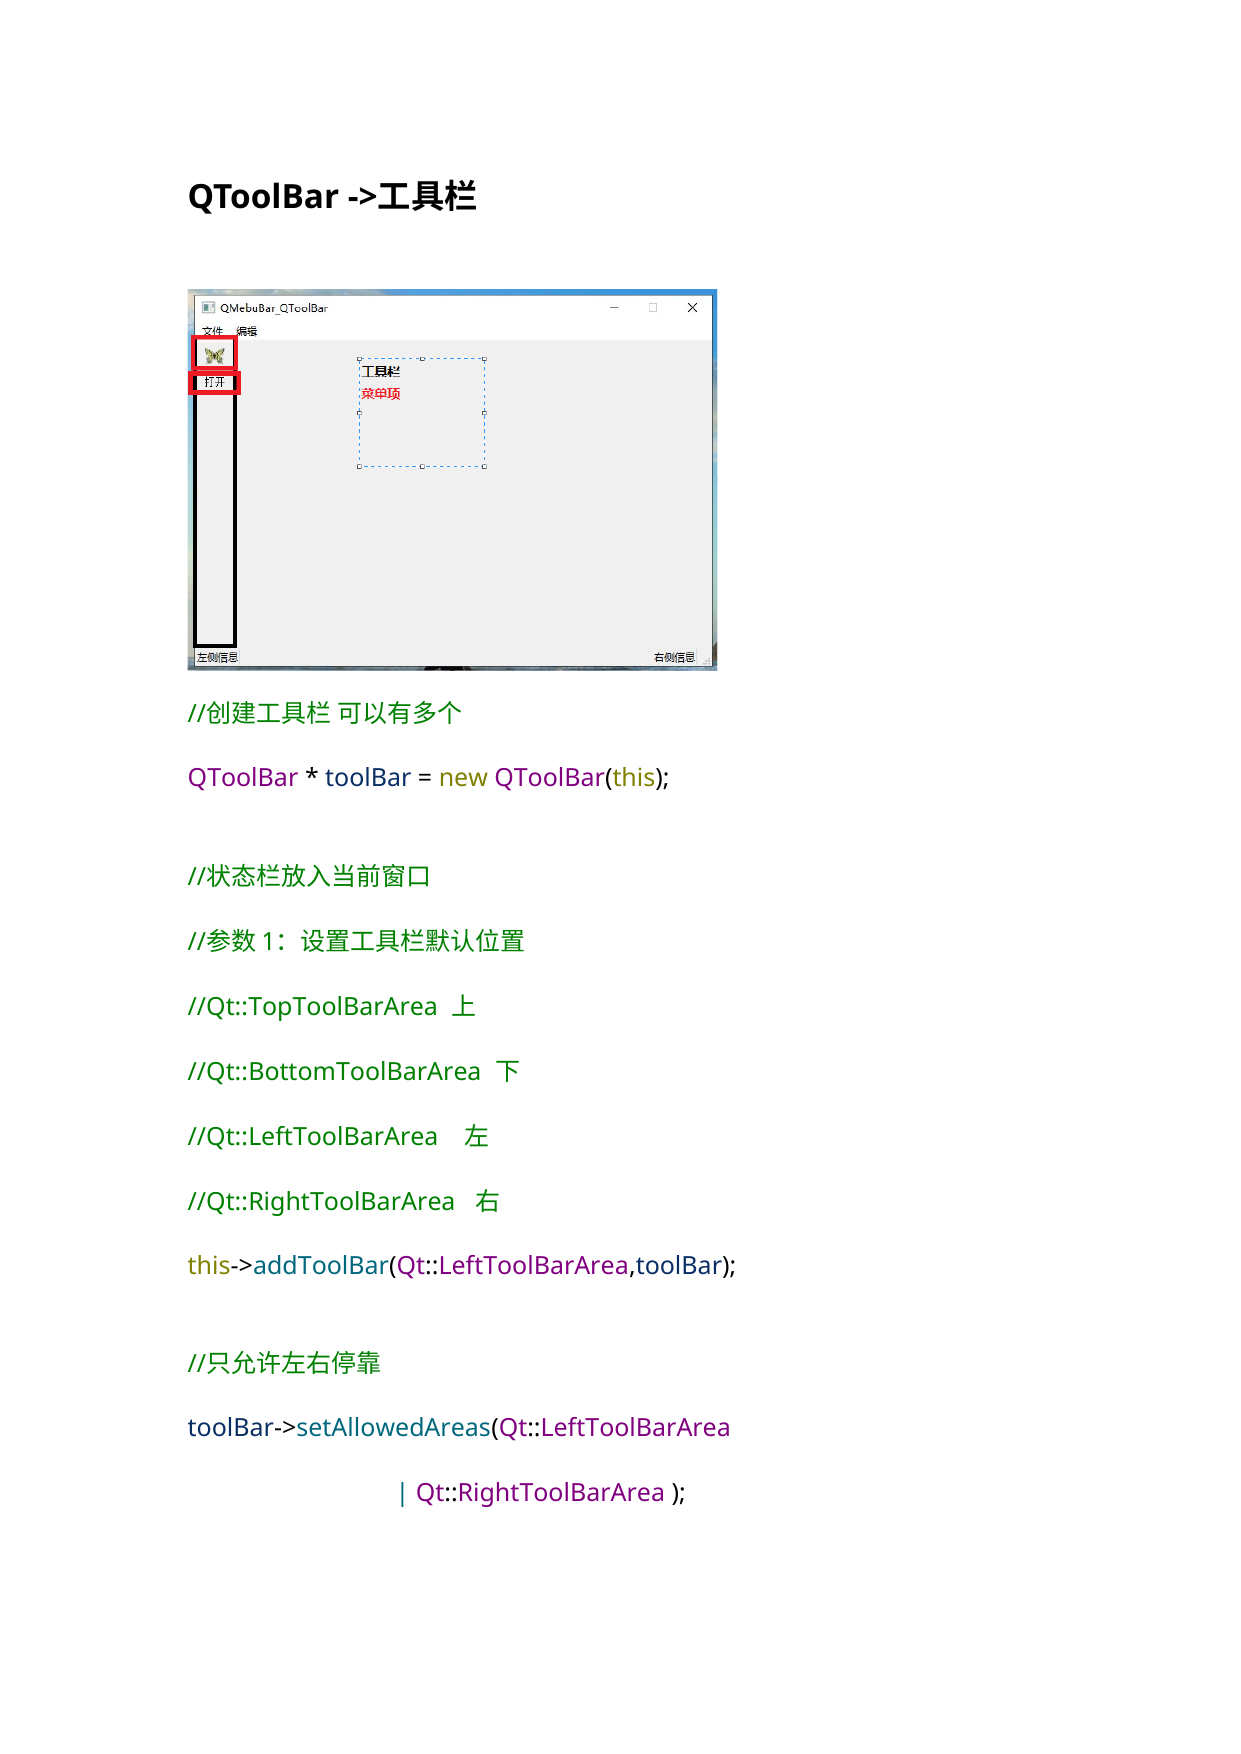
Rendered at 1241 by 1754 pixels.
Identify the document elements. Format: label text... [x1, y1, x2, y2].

text //Qt::LeftToolBarArea 左 [187, 1102, 1053, 1167]
text toolBar->setAllowedAreas(Qt::LeftToolBarArea [187, 1394, 1053, 1459]
text //创建工具栏 可以有多个 [187, 679, 1053, 744]
text //Qt::RightToolBarArea 右 [187, 1167, 1053, 1232]
text //Qt::BottomToolBarArea 下 [187, 1037, 1053, 1102]
text //状态栏放入当前窗口 [187, 842, 1053, 907]
text //参数1：设置工具栏默认位置 [187, 907, 1053, 972]
text //只允许左右停靠 [187, 1329, 1053, 1394]
text QToolBar * toolBar = new QToolBar(this); [187, 744, 1053, 809]
text this->addToolBar(Qt::LeftToolBarArea,toolBar); [187, 1232, 1053, 1297]
picture [187, 289, 718, 671]
subtitle QToolBar ->工具栏 [187, 162, 1053, 227]
text //Qt::TopToolBarArea 上 [187, 972, 1053, 1037]
text | Qt::RightToolBarArea ); [187, 1459, 1053, 1524]
